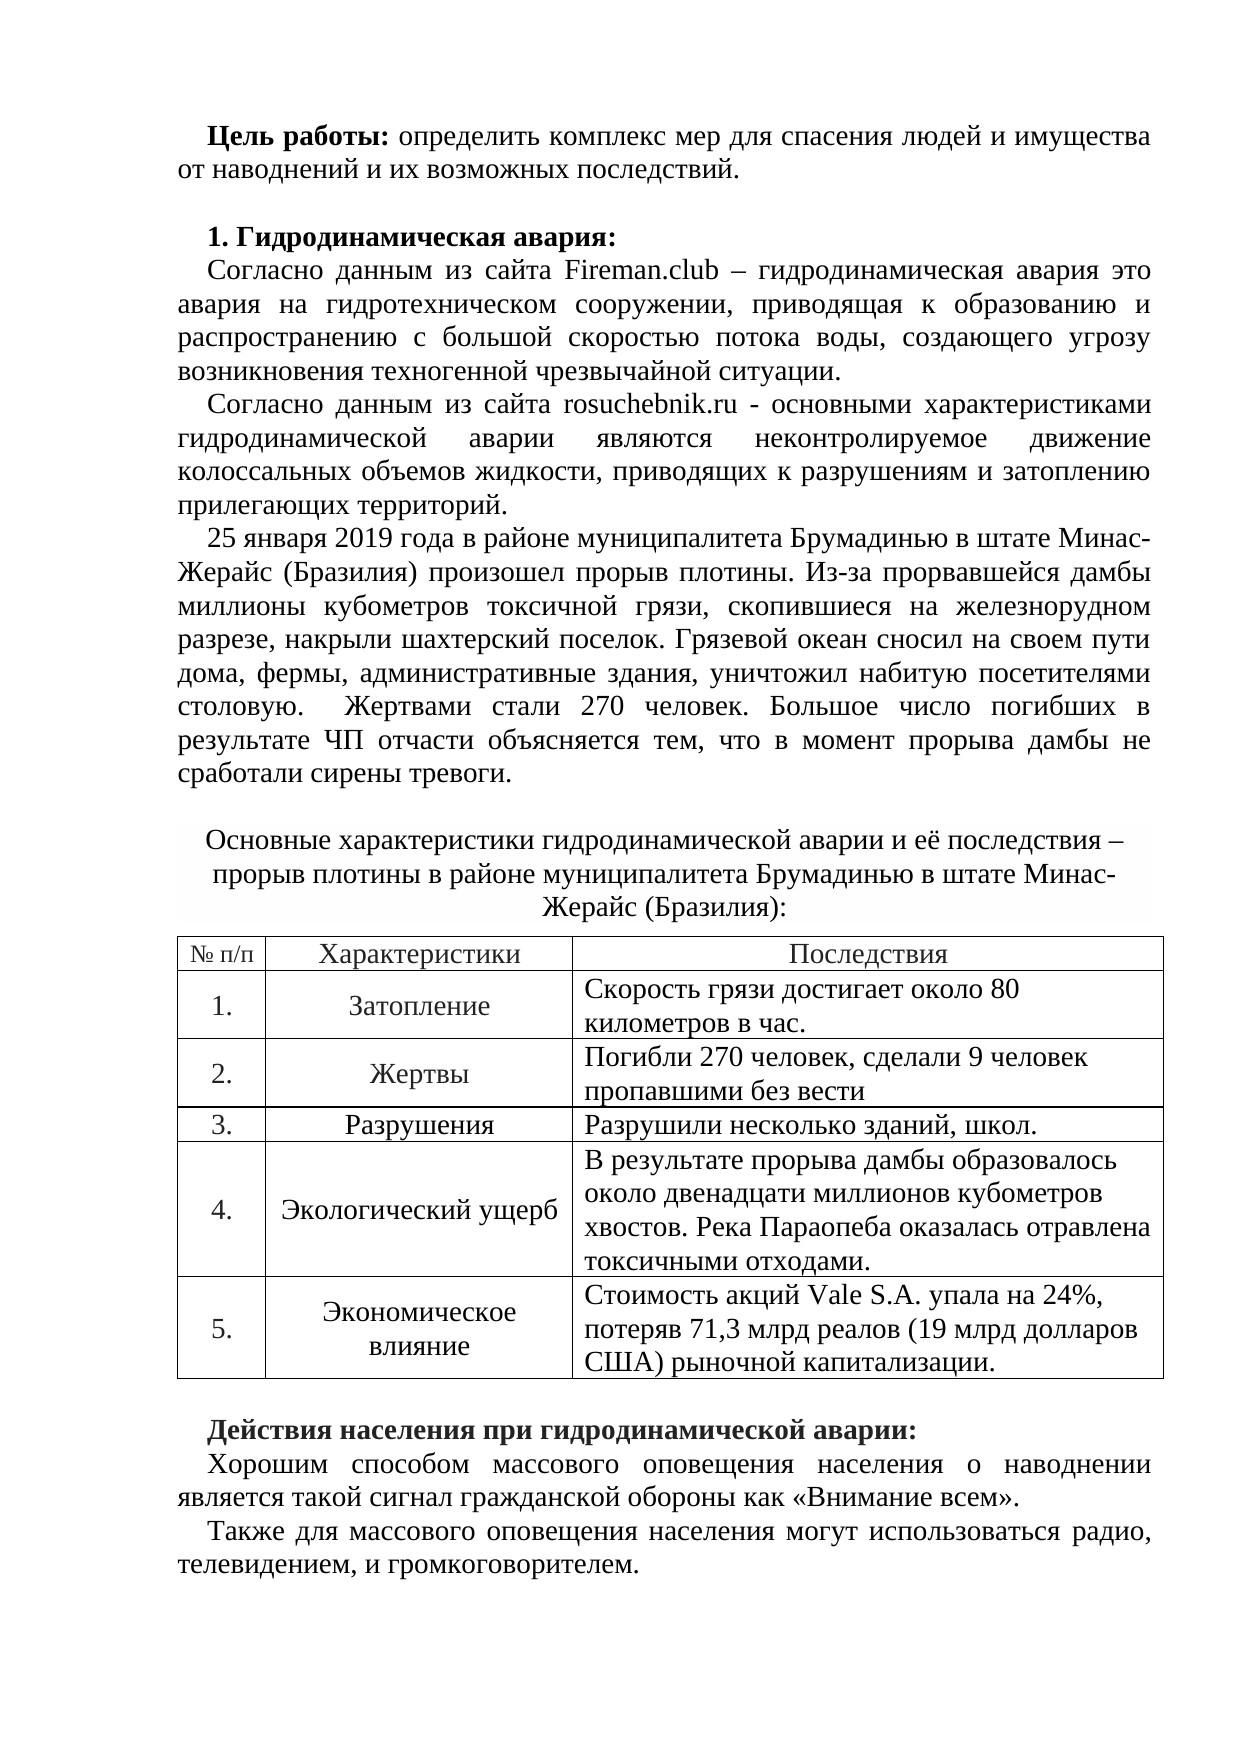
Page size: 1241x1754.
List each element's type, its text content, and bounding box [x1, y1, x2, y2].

table_cell Разрушения [266, 1108, 572, 1141]
table_cell Погибли 270 человек, сделали 9 человек пропавшими без вести [573, 1039, 1163, 1106]
table_cell Экономическое влияние [266, 1277, 572, 1378]
text Хорошим способом массового оповещения населения о наводнении является такой сигнал гражданской обороны как «Внимание всем». [177, 1446, 1152, 1513]
table_cell Экологический ущерб [266, 1142, 572, 1276]
text прорыв плотины в районе муниципалитета Брумадинью в штате Минас-Жерайс (Бразилия): [177, 856, 1152, 923]
table_header № п/п [178, 937, 265, 970]
table_cell Разрушили несколько зданий, школ. [573, 1108, 1163, 1141]
text Согласно данным из сайта Fireman.club – гидродинамическая авария это авария на гидротехническом сооружении, приводящая к образованию и распространению с большой скоростью потока воды, создающего угрозу возникновения техногенной чрезвычайной ситуации. [177, 252, 1152, 386]
table_cell 3. [178, 1108, 265, 1141]
table_cell 1. [178, 971, 265, 1038]
table_cell 4. [178, 1142, 265, 1276]
table_cell Затопление [266, 971, 572, 1038]
table_header Последствия [573, 937, 1163, 970]
table_cell Стоимость акций Vale S.A. упала на 24%, потеряв 71,3 млрд реалов (19 млрд долларов США) рыночной капитализации. [573, 1277, 1163, 1378]
table_cell 5. [178, 1277, 265, 1378]
text Основные характеристики гидродинамической аварии и её последствия – [177, 822, 1152, 856]
table_header Характеристики [266, 937, 572, 970]
table_cell В результате прорыва дамбы образовалось около двенадцати миллионов кубометров хвостов. Река Параопеба оказалась отравлена токсичными отходами. [573, 1142, 1163, 1276]
text 1. Гидродинамическая авария: [177, 219, 1152, 252]
text Действия населения при гидродинамической аварии: [177, 1412, 1152, 1446]
table_cell 2. [178, 1039, 265, 1106]
text Цель работы: определить комплекс мер для спасения людей и имущества от наводнений и их возможных последствий. [177, 118, 1152, 185]
text Согласно данным из сайта rosuchebnik.ru - основными характеристиками гидродинамической аварии являются неконтролируемое движение колоссальных объемов жидкости, приводящих к разрушениям и затоплению прилегающих территорий. [177, 386, 1152, 521]
text 25 января 2019 года в районе муниципалитета Брумадинью в штате Минас-Жерайс (Бразилия) произошел прорыв плотины. Из-за прорвавшейся дамбы миллионы кубометров токсичной грязи, скопившиеся на железнорудном разрезе, накрыли шахтерский поселок. Грязевой океан сносил на своем пути дома, фермы, административные здания, уничтожил набитую посетителями столовую. Жертвами стали 270 человек. Большое число погибших в результате ЧП отчасти объясняется тем, что в момент прорыва дамбы не сработали сирены тревоги. [177, 521, 1152, 789]
table_cell Жертвы [266, 1039, 572, 1106]
text Также для массового оповещения населения могут использоваться радио, телевидением, и громкоговорителем. [177, 1513, 1152, 1580]
table_cell Скорость грязи достигает около 80 километров в час. [573, 971, 1163, 1038]
